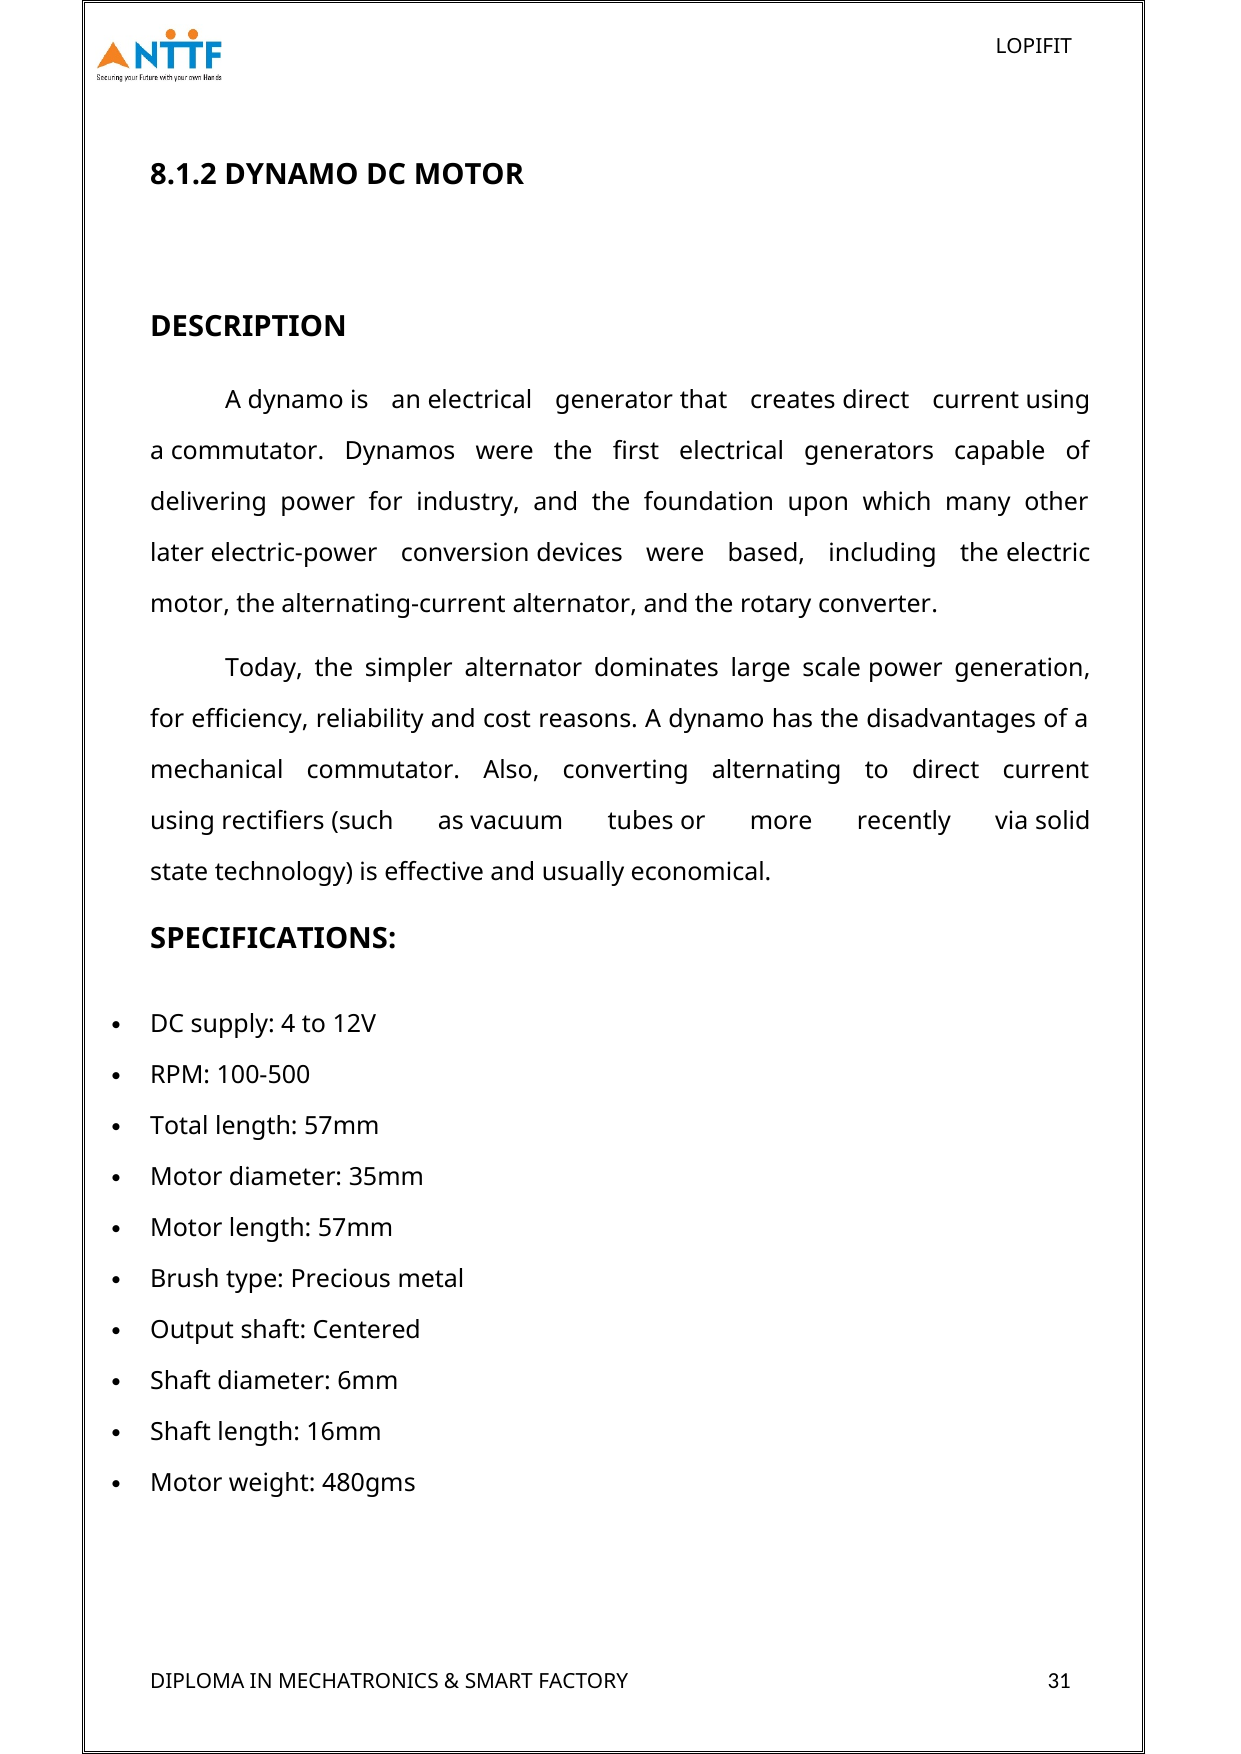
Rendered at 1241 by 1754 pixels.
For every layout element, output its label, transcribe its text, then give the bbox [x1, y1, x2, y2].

list Output shaft: Centered [112, 1312, 1090, 1346]
text DESCRIPTION [150, 305, 1090, 345]
list Motor diameter: 35mm [112, 1159, 1090, 1193]
text Today, the simpler alternator dominates large scale power generation, for efficiency, reliability and cost reasons. A dynamo has the disadvantages of a mechanical commutator. Also, converting alternating to direct current using rectifiers (such as vacuum tubes or more recently via solid state technology) is effective and usually economical. [150, 649, 1090, 887]
list DC supply: 4 to 12V [112, 1006, 1090, 1040]
list Total length: 57mm [112, 1108, 1090, 1142]
list Motor weight: 480gms [112, 1465, 1090, 1499]
text A dynamo is an electrical generator that creates direct current using a commutator. Dynamos were the first electrical generators capable of delivering power for industry, and the foundation upon which many other later electric-power conversion devices were based, including the electric motor, the alternating-current alternator, and the rotary converter. [150, 382, 1090, 620]
list Motor length: 57mm [112, 1210, 1090, 1244]
list Brush type: Precious metal [112, 1261, 1090, 1295]
list Shaft length: 16mm [112, 1414, 1090, 1448]
text 8.1.2 DYNAMO DC MOTOR [150, 153, 1090, 193]
text SPECIFICATIONS: [150, 917, 1090, 957]
list RPM: 100-500 [112, 1057, 1090, 1091]
picture [93, 24, 222, 81]
list Shaft diameter: 6mm [112, 1363, 1090, 1397]
